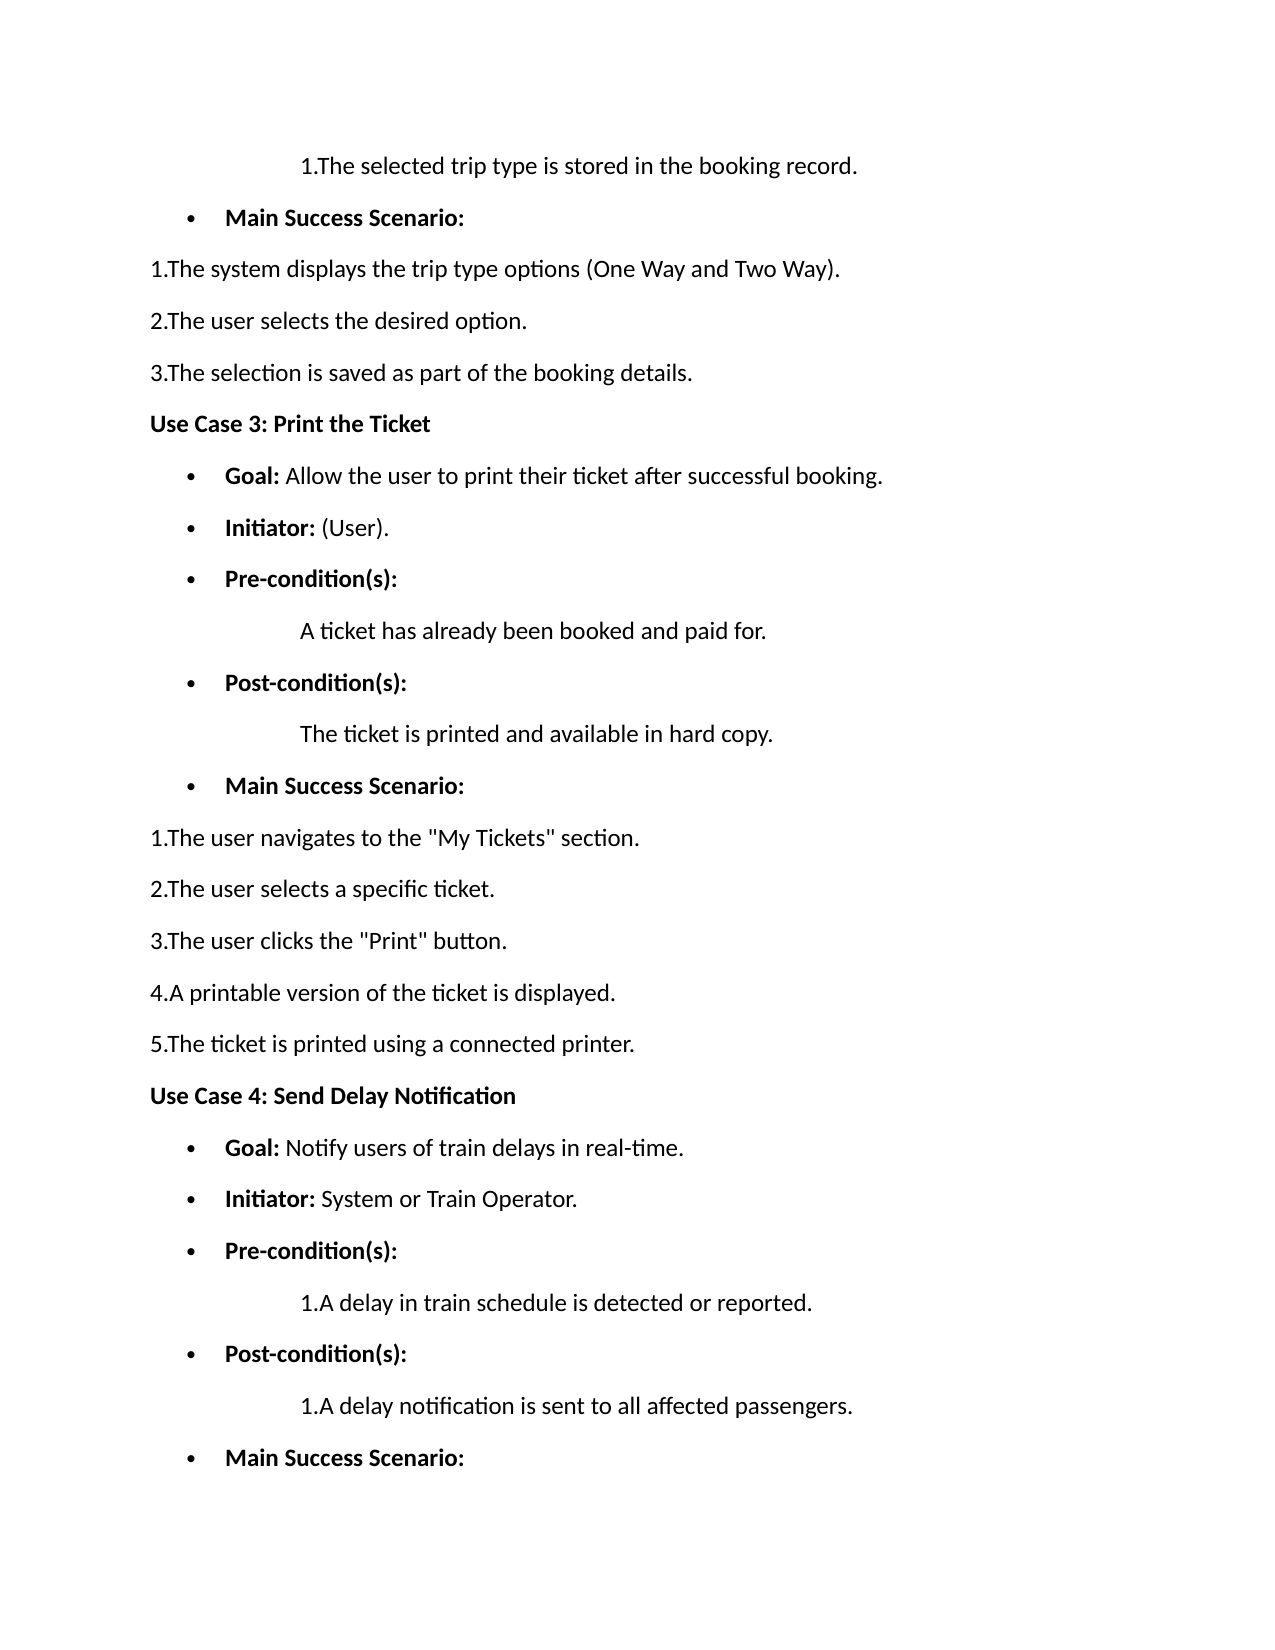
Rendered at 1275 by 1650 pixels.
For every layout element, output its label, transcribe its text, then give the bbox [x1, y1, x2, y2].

text 1.The system displays the trip type options (One Way and Two Way). [150, 253, 1125, 284]
text 2.The user selects the desired option. [150, 305, 1125, 336]
list Main Success Scenario: [187, 202, 1125, 232]
text 2.The user selects a specific ticket. [150, 873, 1125, 904]
text 3.The selection is saved as part of the booking details. [150, 357, 1125, 387]
list Post-condition(s): [187, 1338, 1125, 1369]
list Pre-condition(s): [187, 563, 1125, 594]
text 4.A printable version of the ticket is displayed. [150, 977, 1125, 1007]
text 5.The ticket is printed using a connected printer. [150, 1028, 1125, 1059]
text The ticket is printed and available in hard copy. [300, 718, 1125, 749]
text 1.The user navigates to the "My Tickets" section. [150, 822, 1125, 852]
list Main Success Scenario: [187, 770, 1125, 801]
text 3.The user clicks the "Print" button. [150, 925, 1125, 956]
text 1.A delay in train schedule is detected or reported. [300, 1287, 1125, 1317]
list Goal: Notify users of train delays in real-time. [187, 1132, 1125, 1162]
text 1.The selected trip type is stored in the booking record. [300, 150, 1125, 181]
text Use Case 4: Send Delay Notification [150, 1080, 1125, 1111]
list Main Success Scenario: [187, 1442, 1125, 1472]
text Use Case 3: Print the Ticket [150, 408, 1125, 439]
list Pre-condition(s): [187, 1235, 1125, 1266]
text A ticket has already been booked and paid for. [300, 615, 1125, 646]
text 1.A delay notification is sent to all affected passengers. [300, 1390, 1125, 1421]
list Initiator: System or Train Operator. [187, 1183, 1125, 1214]
list Goal: Allow the user to print their ticket after successful booking. [187, 460, 1125, 491]
list Post-condition(s): [187, 667, 1125, 697]
list Initiator: (User). [187, 512, 1125, 542]
